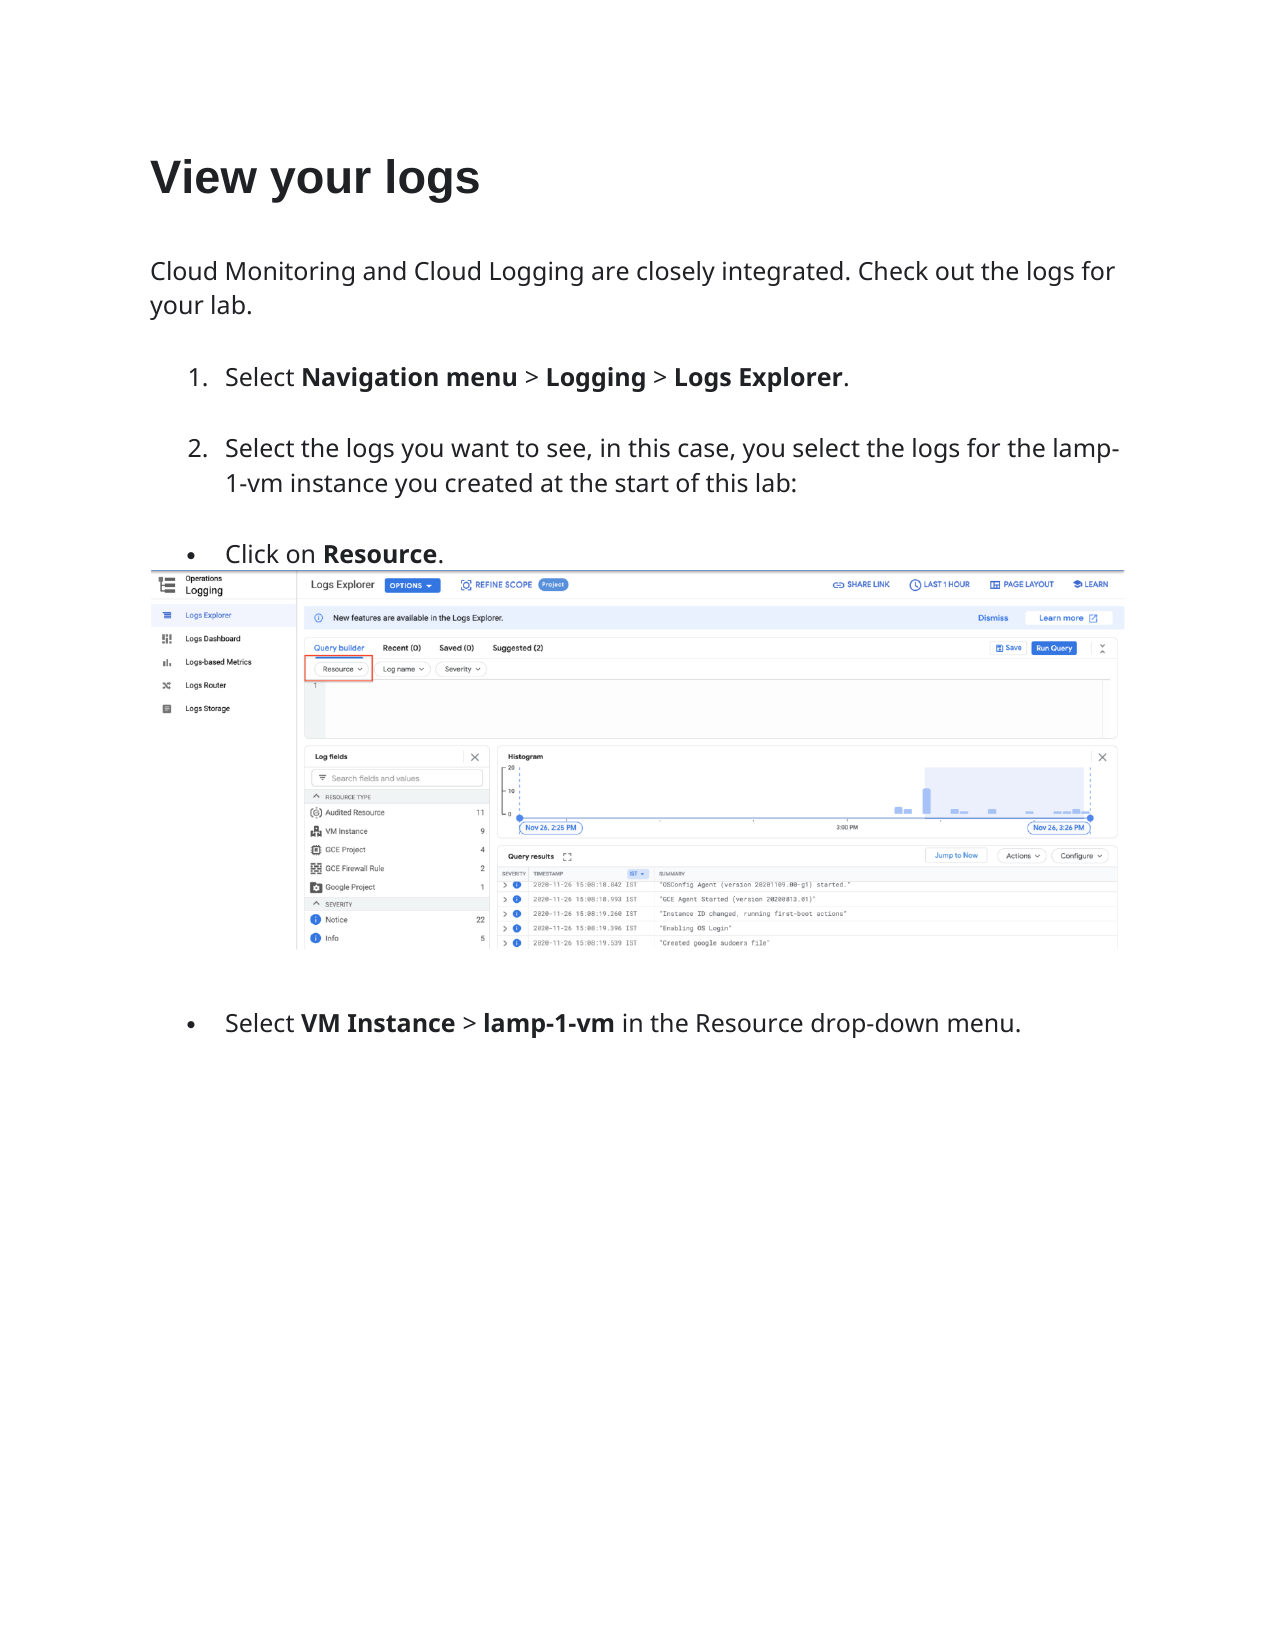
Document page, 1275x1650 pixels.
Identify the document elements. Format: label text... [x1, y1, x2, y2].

list Select the logs you want to see, in this case, you select the logs for the lamp-1-vm instance you created at the start of this lab: [187, 431, 1125, 499]
list Click on Resource. [187, 537, 1125, 570]
text Cloud Monitoring and Cloud Logging are closely integrated. Check out the logs for your lab. [150, 254, 1125, 322]
text View your logs [150, 150, 1125, 204]
picture [150, 570, 1125, 969]
list Select Navigation menu > Logging > Logs Explorer. [187, 359, 1125, 394]
list Select VM Instance > lamp-1-vm in the Resource drop-down menu. [187, 1006, 1125, 1040]
